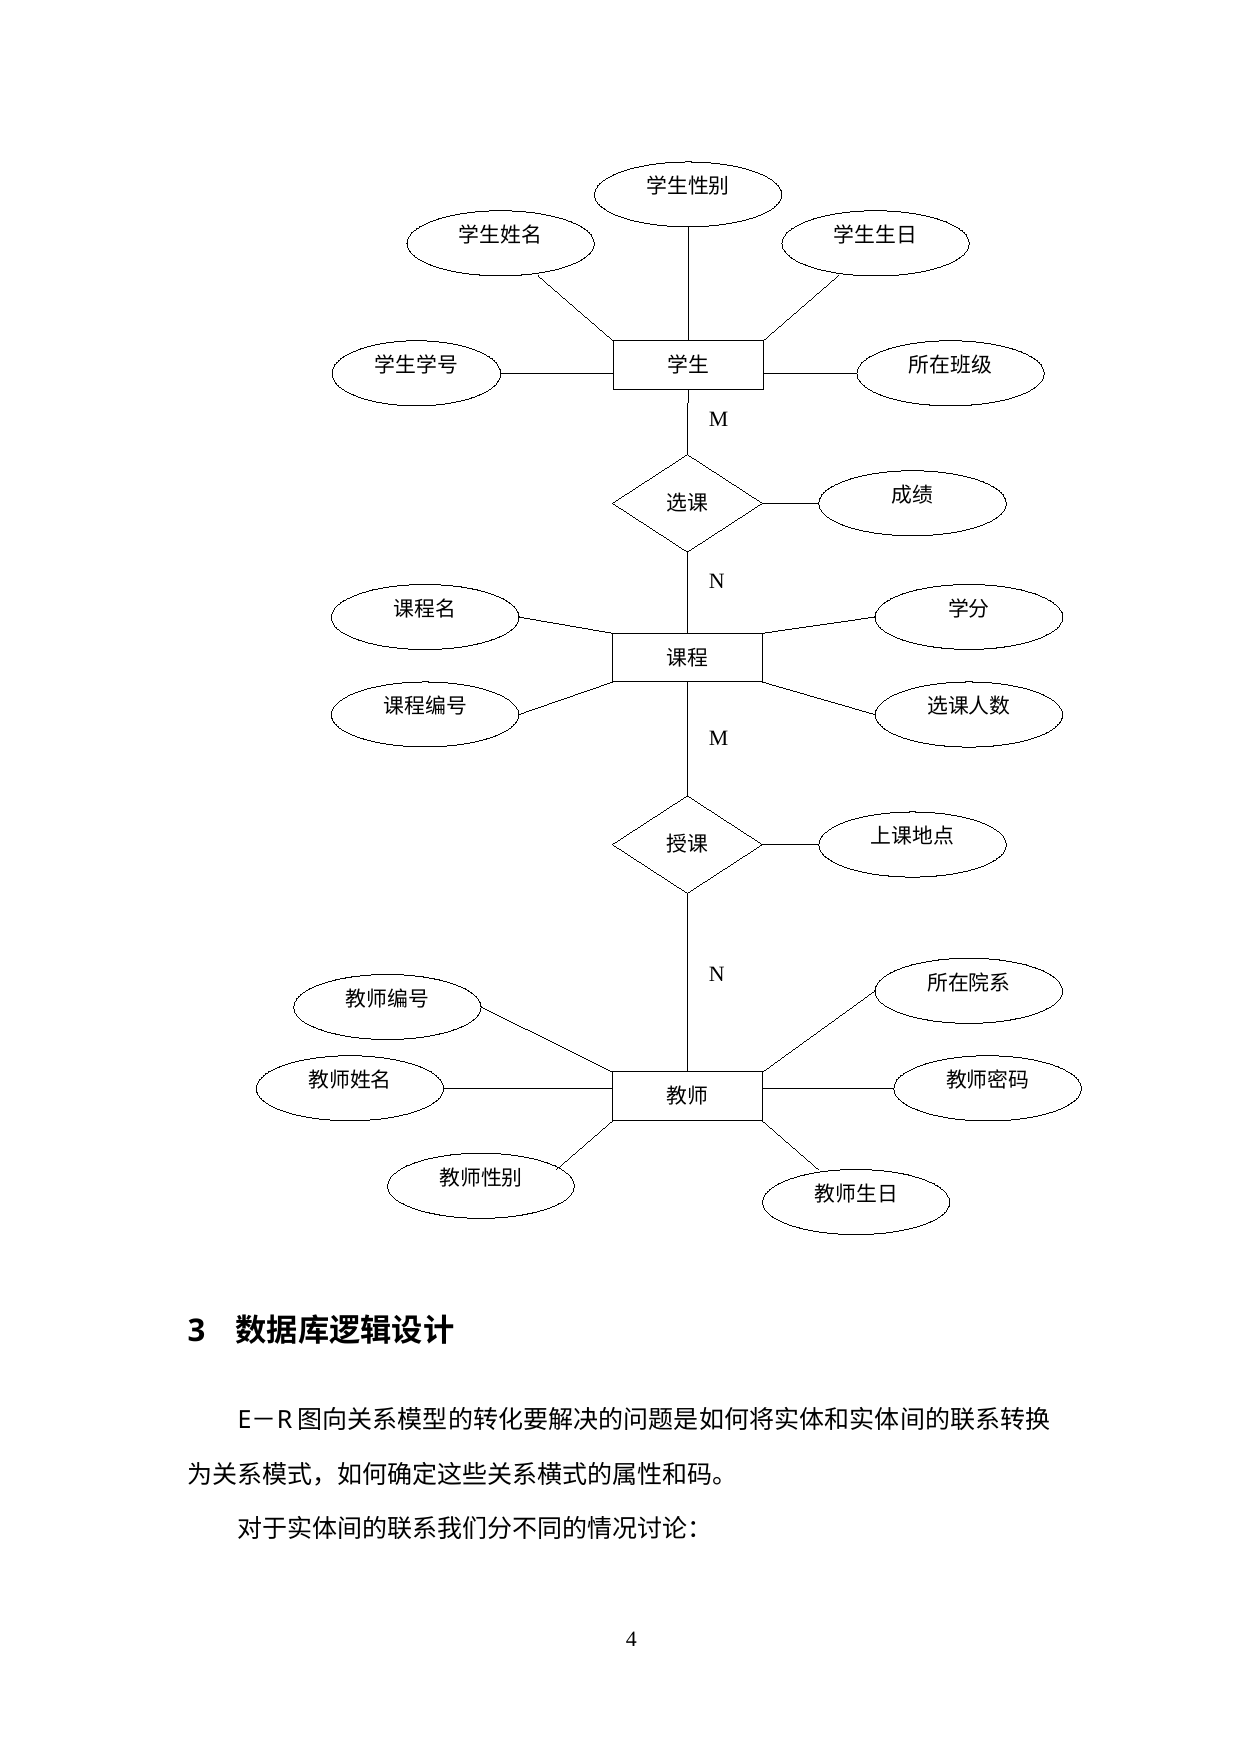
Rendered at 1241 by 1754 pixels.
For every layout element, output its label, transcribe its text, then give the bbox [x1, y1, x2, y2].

text E－R图向关系模型的转化要解决的问题是如何将实体和实体间的联系转换为关系模式，如何确定这些关系横式的属性和码。 [187, 1400, 1053, 1490]
subtitle 数据库逻辑设计 [187, 1296, 1053, 1361]
text 对于实体间的联系我们分不同的情况讨论： [187, 1508, 1053, 1545]
